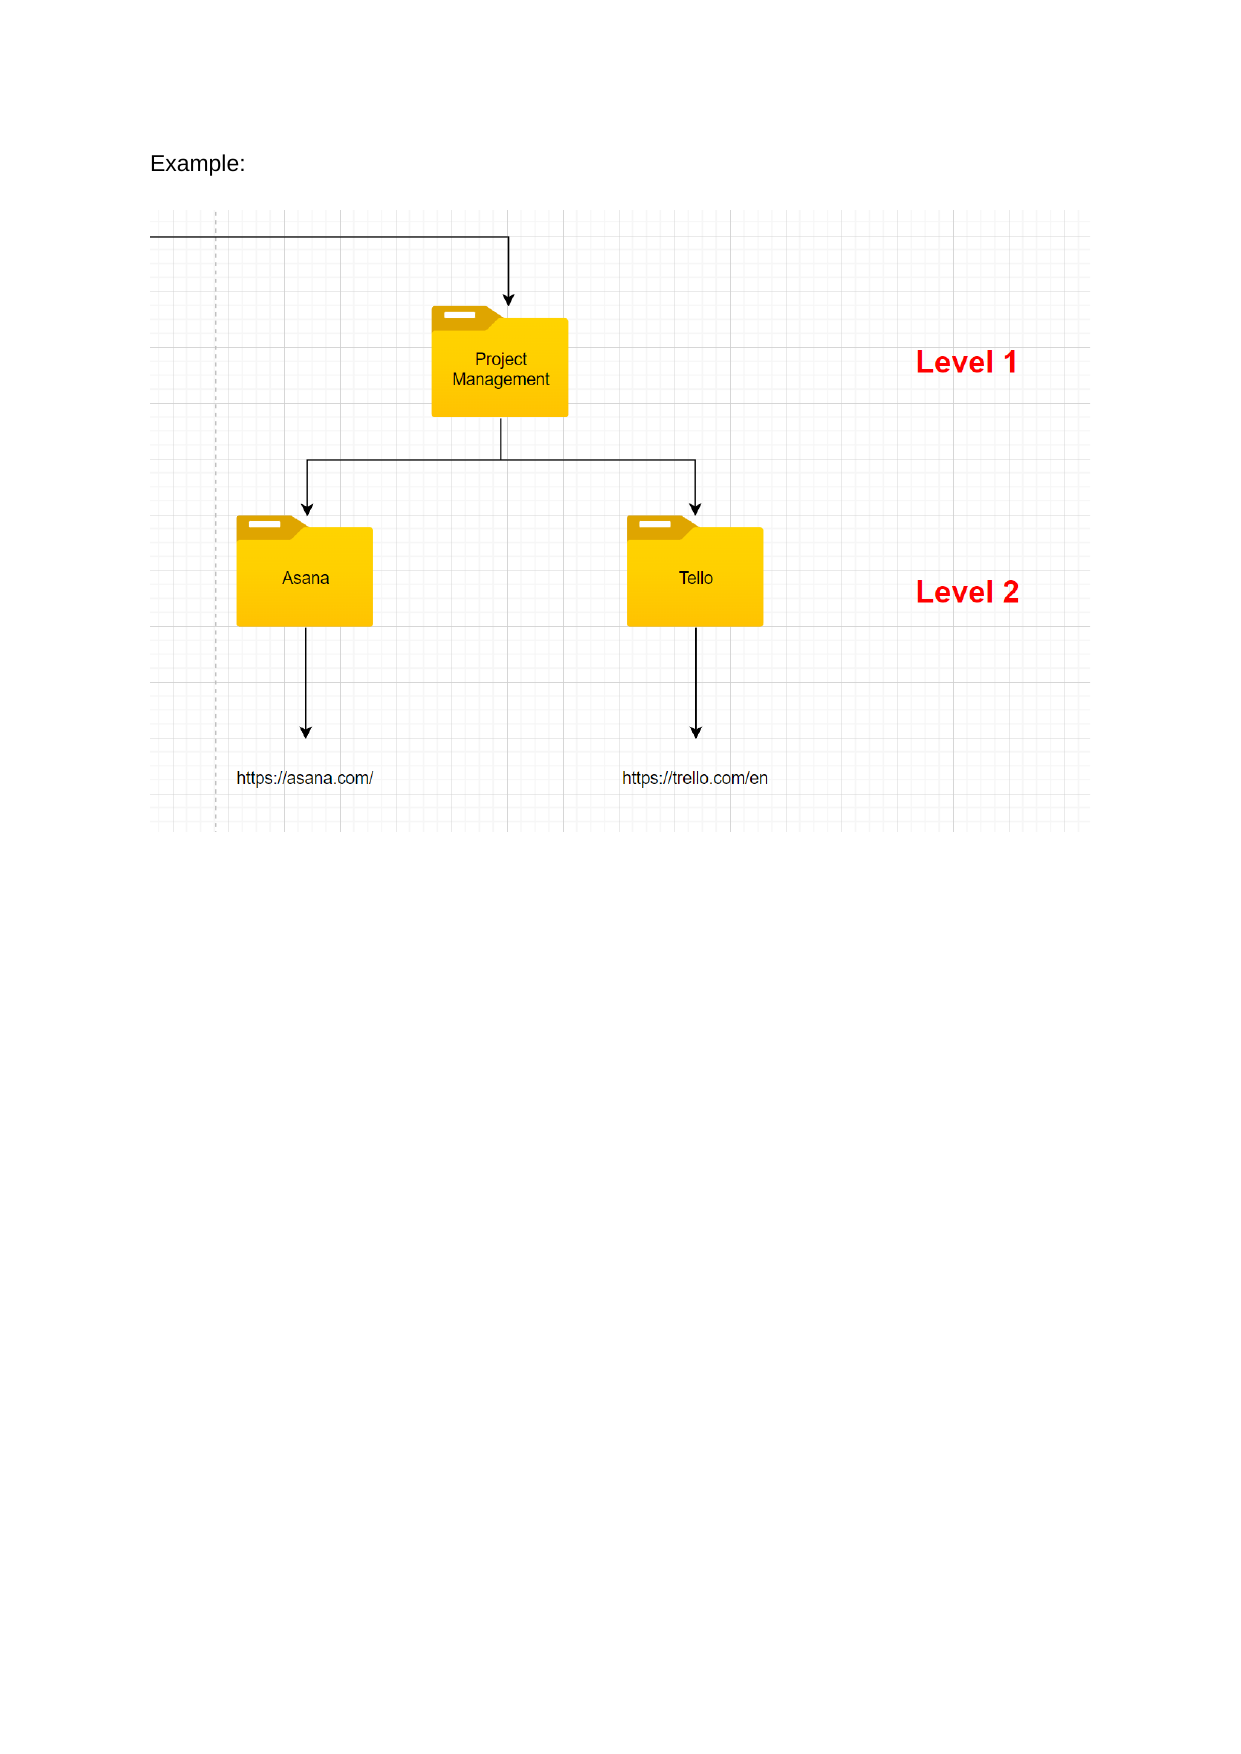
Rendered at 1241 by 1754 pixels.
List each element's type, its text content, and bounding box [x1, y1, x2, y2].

text Example: [150, 150, 1090, 176]
picture [150, 210, 1091, 832]
